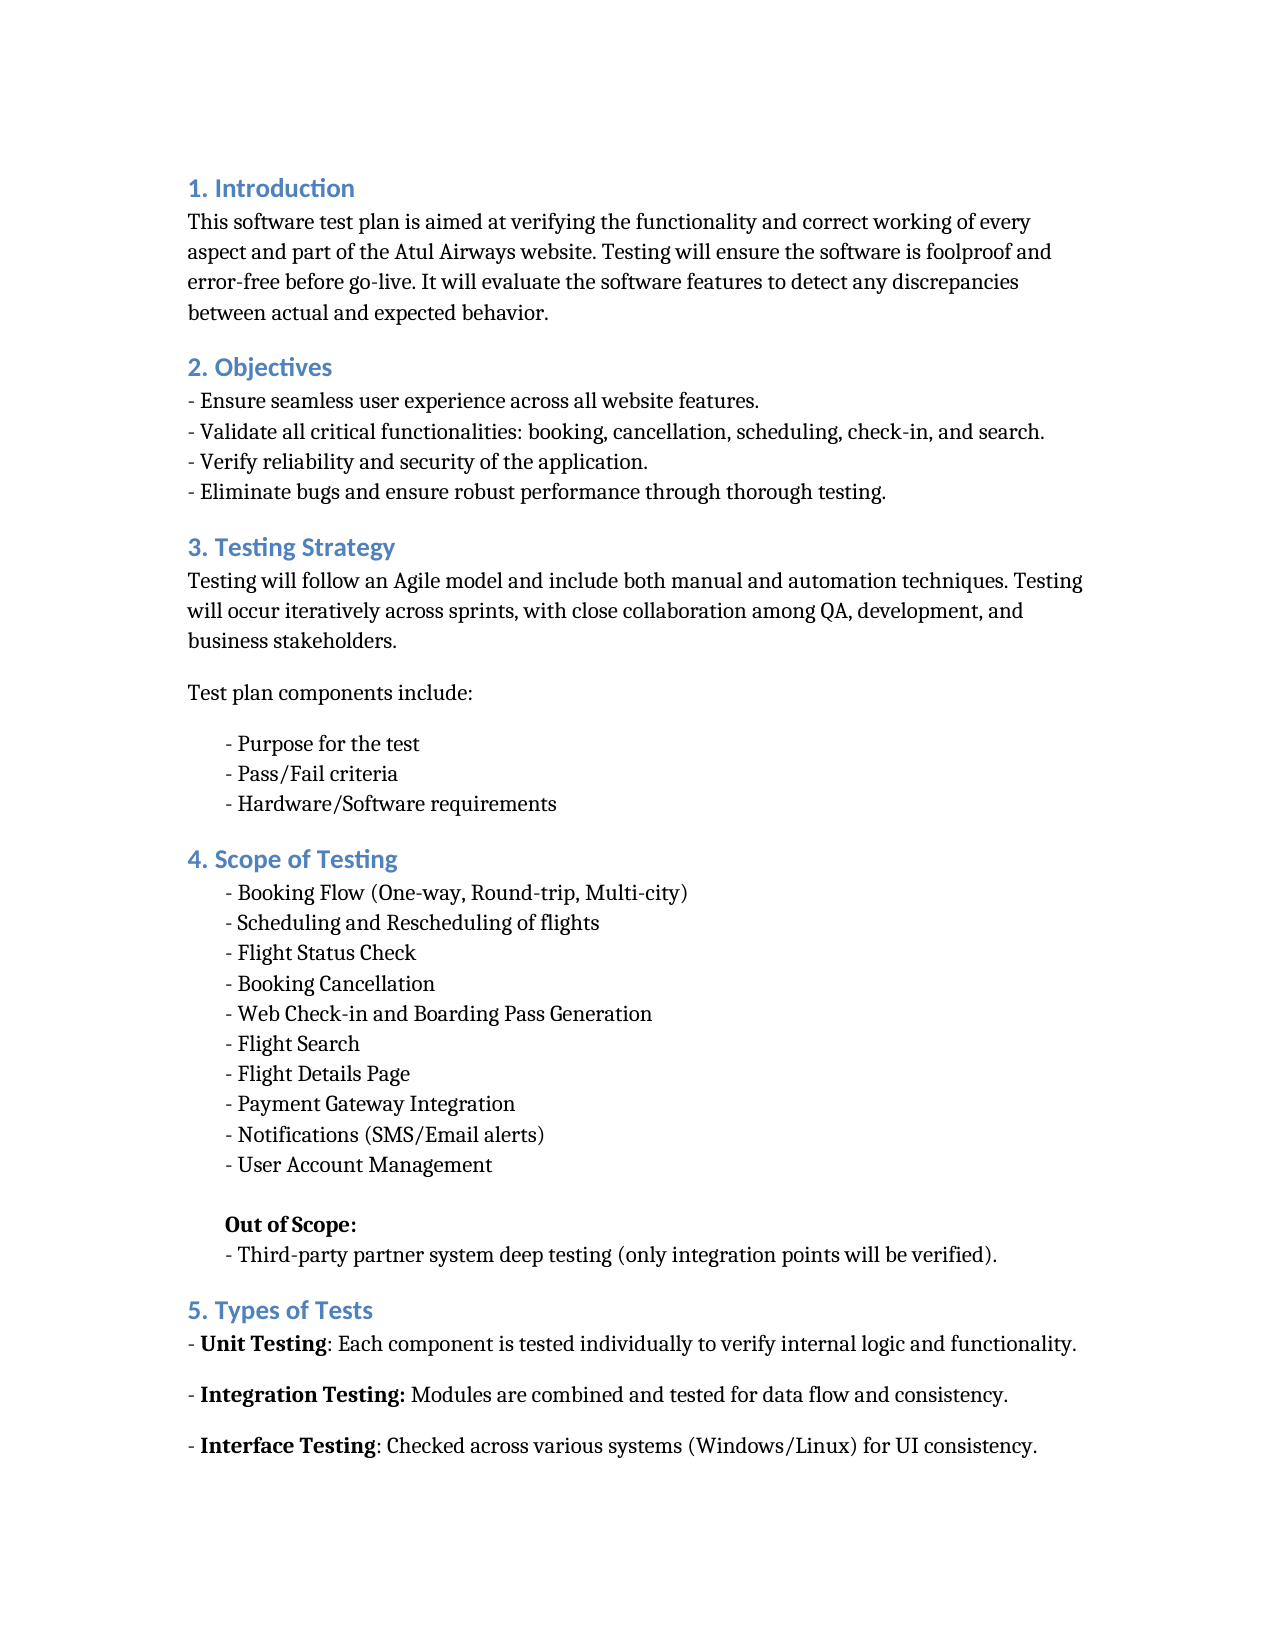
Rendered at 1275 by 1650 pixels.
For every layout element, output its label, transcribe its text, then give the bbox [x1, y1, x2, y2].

text - Ensure seamless user experience across all website features. - Validate all critical functionalities: booking, cancellation, scheduling, check-in, and search. - Verify reliability and security of the application. - Eliminate bugs and ensure robust performance through thorough testing. [187, 388, 1087, 505]
subtitle 4. Scope of Testing [187, 842, 1087, 875]
subtitle 5. Types of Tests [187, 1293, 1087, 1326]
text Test plan components include: [187, 679, 1087, 706]
subtitle 2. Objectives [187, 350, 1087, 383]
text - Interface Testing: Checked across various systems (Windows/Linux) for UI consistency. [187, 1433, 1087, 1460]
text Testing will follow an Agile model and include both manual and automation techniques. Testing will occur iteratively across sprints, with close collaboration among QA, development, and business stakeholders. [187, 568, 1087, 655]
subtitle 3. Testing Strategy [187, 530, 1087, 563]
subtitle 1. Introduction [187, 171, 1087, 204]
text - Integration Testing: Modules are combined and tested for data flow and consistency. [187, 1382, 1087, 1409]
text - Booking Flow (One-way, Round-trip, Multi-city) - Scheduling and Rescheduling of flights - Flight Status Check - Booking Cancellation - Web Check-in and Boarding Pass Generation - Flight Search - Flight Details Page - Payment Gateway Integration - Notifications (SMS/Email alerts) - User Account Management Out of Scope: - Third-party partner system deep testing (only integration points will be verified). [225, 880, 1087, 1269]
text - Purpose for the test - Pass/Fail criteria - Hardware/Software requirements [225, 730, 1087, 817]
text This software test plan is aimed at verifying the functionality and correct working of every aspect and part of the Atul Airways website. Testing will ensure the software is foolproof and error-free before go-live. It will evaluate the software features to detect any discrepancies between actual and expected behavior. [187, 209, 1087, 326]
text - Unit Testing: Each component is tested individually to verify internal logic and functionality. [187, 1331, 1087, 1358]
